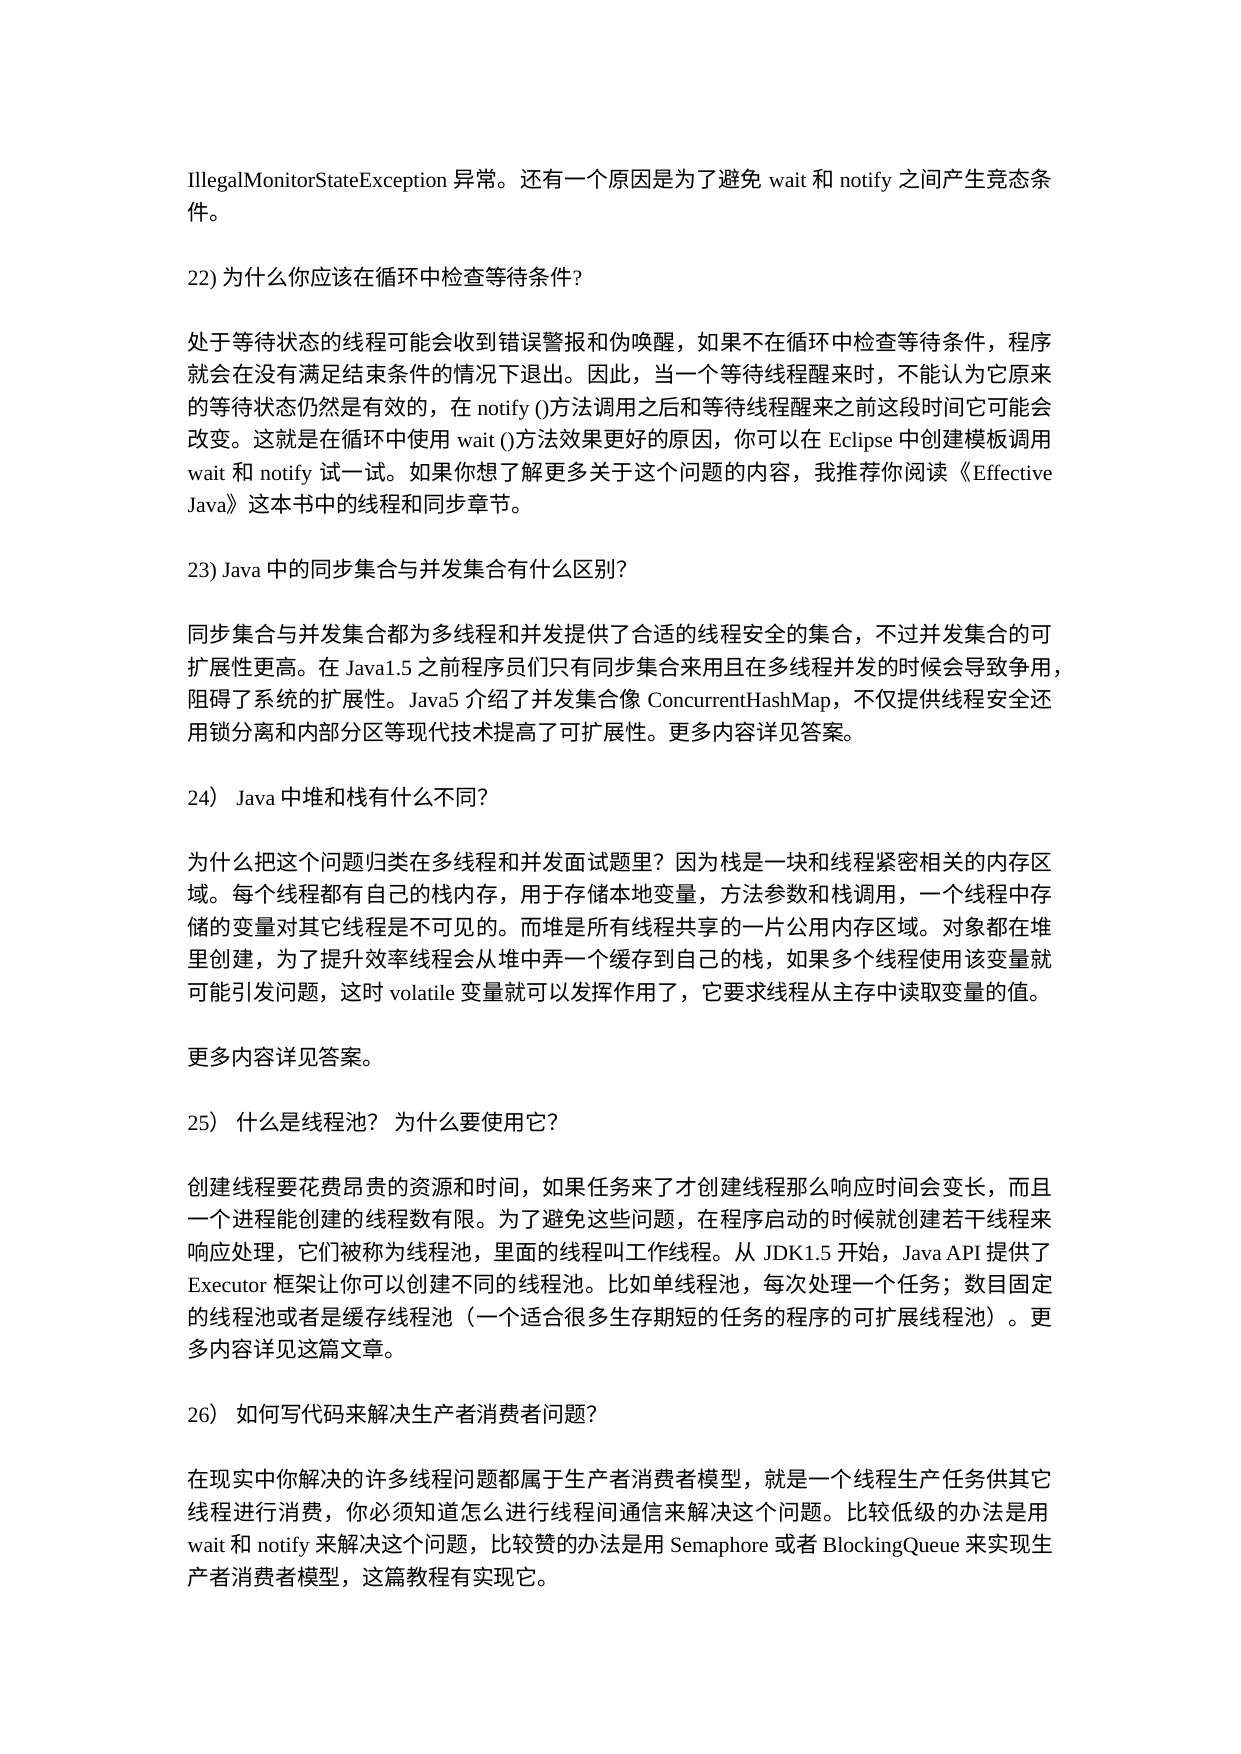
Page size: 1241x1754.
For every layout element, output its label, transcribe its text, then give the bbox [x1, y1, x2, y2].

text 23) Java 中的同步集合与并发集合有什么区别？ [187, 552, 1053, 584]
text 同步集合与并发集合都为多线程和并发提供了合适的线程安全的集合，不过并发集合的可扩展性更高。在 Java1.5 之前程序员们只有同步集合来用且在多线程并发的时候会导致争用，阻碍了系统的扩展性。Java5 介绍了并发集合像 ConcurrentHashMap，不仅提供线程安全还用锁分离和内部分区等现代技术提高了可扩展性。更多内容详见答案。 [187, 617, 1053, 747]
text 26） 如何写代码来解决生产者消费者问题？ [187, 1397, 1053, 1429]
text 处于等待状态的线程可能会收到错误警报和伪唤醒，如果不在循环中检查等待条件，程序就会在没有满足结束条件的情况下退出。因此，当一个等待线程醒来时，不能认为它原来的等待状态仍然是有效的，在 notify ()方法调用之后和等待线程醒来之前这段时间它可能会改变。这就是在循环中使用 wait ()方法效果更好的原因，你可以在 Eclipse 中创建模板调用 wait 和 notify 试一试。如果你想了解更多关于这个问题的内容，我推荐你阅读《Effective Java》这本书中的线程和同步章节。 [187, 324, 1053, 519]
text 22) 为什么你应该在循环中检查等待条件? [187, 259, 1053, 292]
text 25） 什么是线程池？ 为什么要使用它？ [187, 1104, 1053, 1137]
text 24） Java 中堆和栈有什么不同？ [187, 779, 1053, 812]
text 为什么把这个问题归类在多线程和并发面试题里？因为栈是一块和线程紧密相关的内存区域。每个线程都有自己的栈内存，用于存储本地变量，方法参数和栈调用，一个线程中存储的变量对其它线程是不可见的。而堆是所有线程共享的一片公用内存区域。对象都在堆里创建，为了提升效率线程会从堆中弄一个缓存到自己的栈，如果多个线程使用该变量就可能引发问题，这时 volatile 变量就可以发挥作用了，它要求线程从主存中读取变量的值。 [187, 844, 1053, 1007]
text 更多内容详见答案。 [187, 1039, 1053, 1072]
text 在现实中你解决的许多线程问题都属于生产者消费者模型，就是一个线程生产任务供其它线程进行消费，你必须知道怎么进行线程间通信来解决这个问题。比较低级的办法是用 wait 和 notify 来解决这个问题，比较赞的办法是用 Semaphore 或者 BlockingQueue 来实现生产者消费者模型，这篇教程有实现它。 [187, 1462, 1053, 1592]
text 主要是因为 Java API 强制要求这样做，如果你不这么做，你的代码会抛出 IllegalMonitorStateException 异常。还有一个原因是为了避免 wait 和 notify 之间产生竞态条件。 [187, 162, 1053, 227]
text 创建线程要花费昂贵的资源和时间，如果任务来了才创建线程那么响应时间会变长，而且一个进程能创建的线程数有限。为了避免这些问题，在程序启动的时候就创建若干线程来响应处理，它们被称为线程池，里面的线程叫工作线程。从 JDK1.5 开始，Java API 提供了 Executor 框架让你可以创建不同的线程池。比如单线程池，每次处理一个任务；数目固定的线程池或者是缓存线程池（一个适合很多生存期短的任务的程序的可扩展线程池）。更多内容详见这篇文章。 [187, 1169, 1053, 1364]
